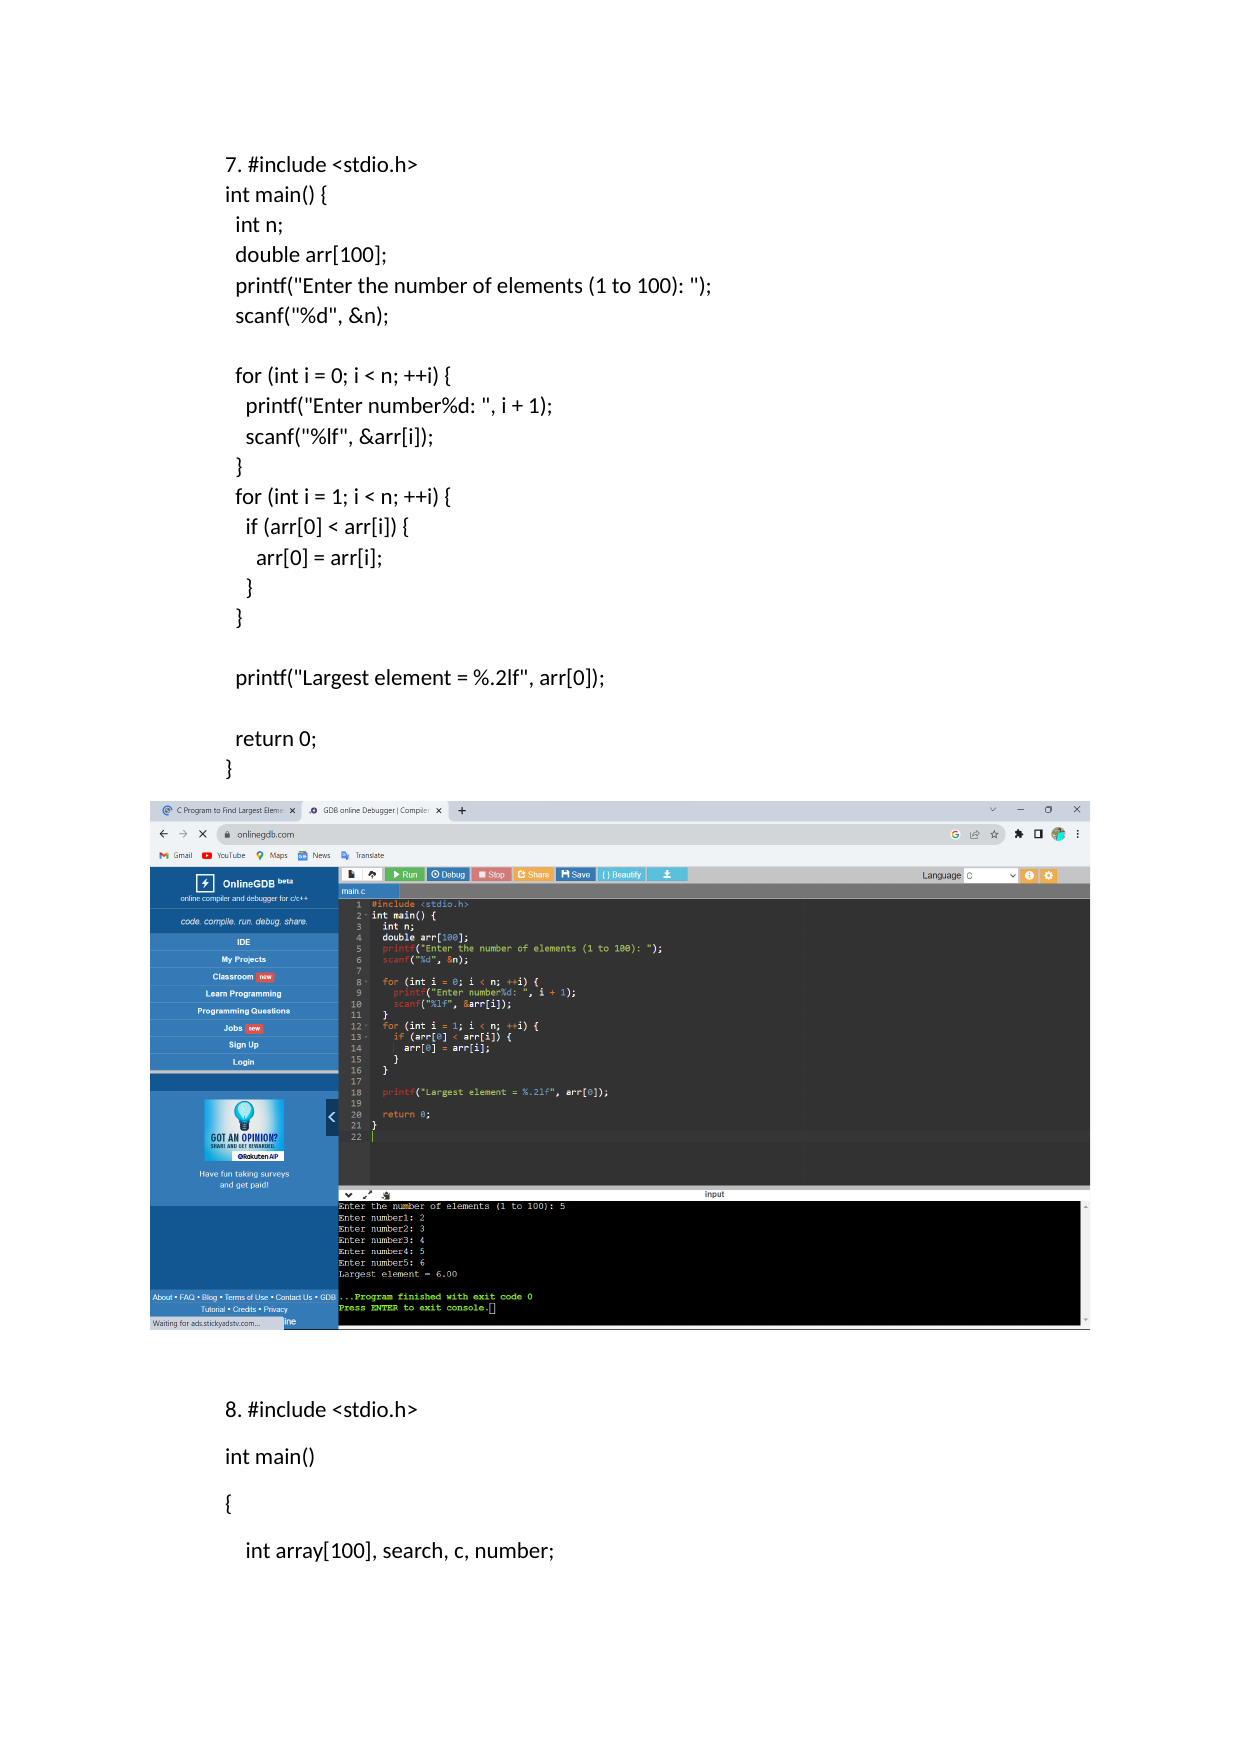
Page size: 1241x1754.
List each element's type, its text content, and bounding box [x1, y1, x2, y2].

list } [225, 452, 1090, 480]
list double arr[100]; [225, 241, 1090, 269]
list printf("Enter the number of elements (1 to 100): "); [225, 271, 1090, 299]
list scanf("%d", &n); [225, 301, 1090, 329]
list } [225, 754, 1090, 782]
list if (arr[0] < arr[i]) { [225, 512, 1090, 541]
list int n; [225, 210, 1090, 238]
text int array[100], search, c, number; [225, 1536, 1090, 1564]
list for (int i = 1; i < n; ++i) { [225, 482, 1090, 510]
list for (int i = 0; i < n; ++i) { [225, 361, 1090, 389]
list 7. #include <stdio.h> [225, 150, 1090, 178]
list arr[0] = arr[i]; [225, 543, 1090, 571]
list printf("Enter number%d: ", i + 1); [225, 392, 1090, 420]
list } [225, 573, 1090, 601]
list scanf("%lf", &arr[i]); [225, 422, 1090, 450]
list return 0; [225, 724, 1090, 752]
list } [225, 603, 1090, 631]
text int main() [225, 1442, 1090, 1471]
picture [150, 801, 1091, 1330]
text { [225, 1489, 1090, 1517]
text 8. #include <stdio.h> [225, 1396, 1090, 1424]
list printf("Largest element = %.2lf", arr[0]); [225, 663, 1090, 692]
list int main() { [225, 180, 1090, 208]
